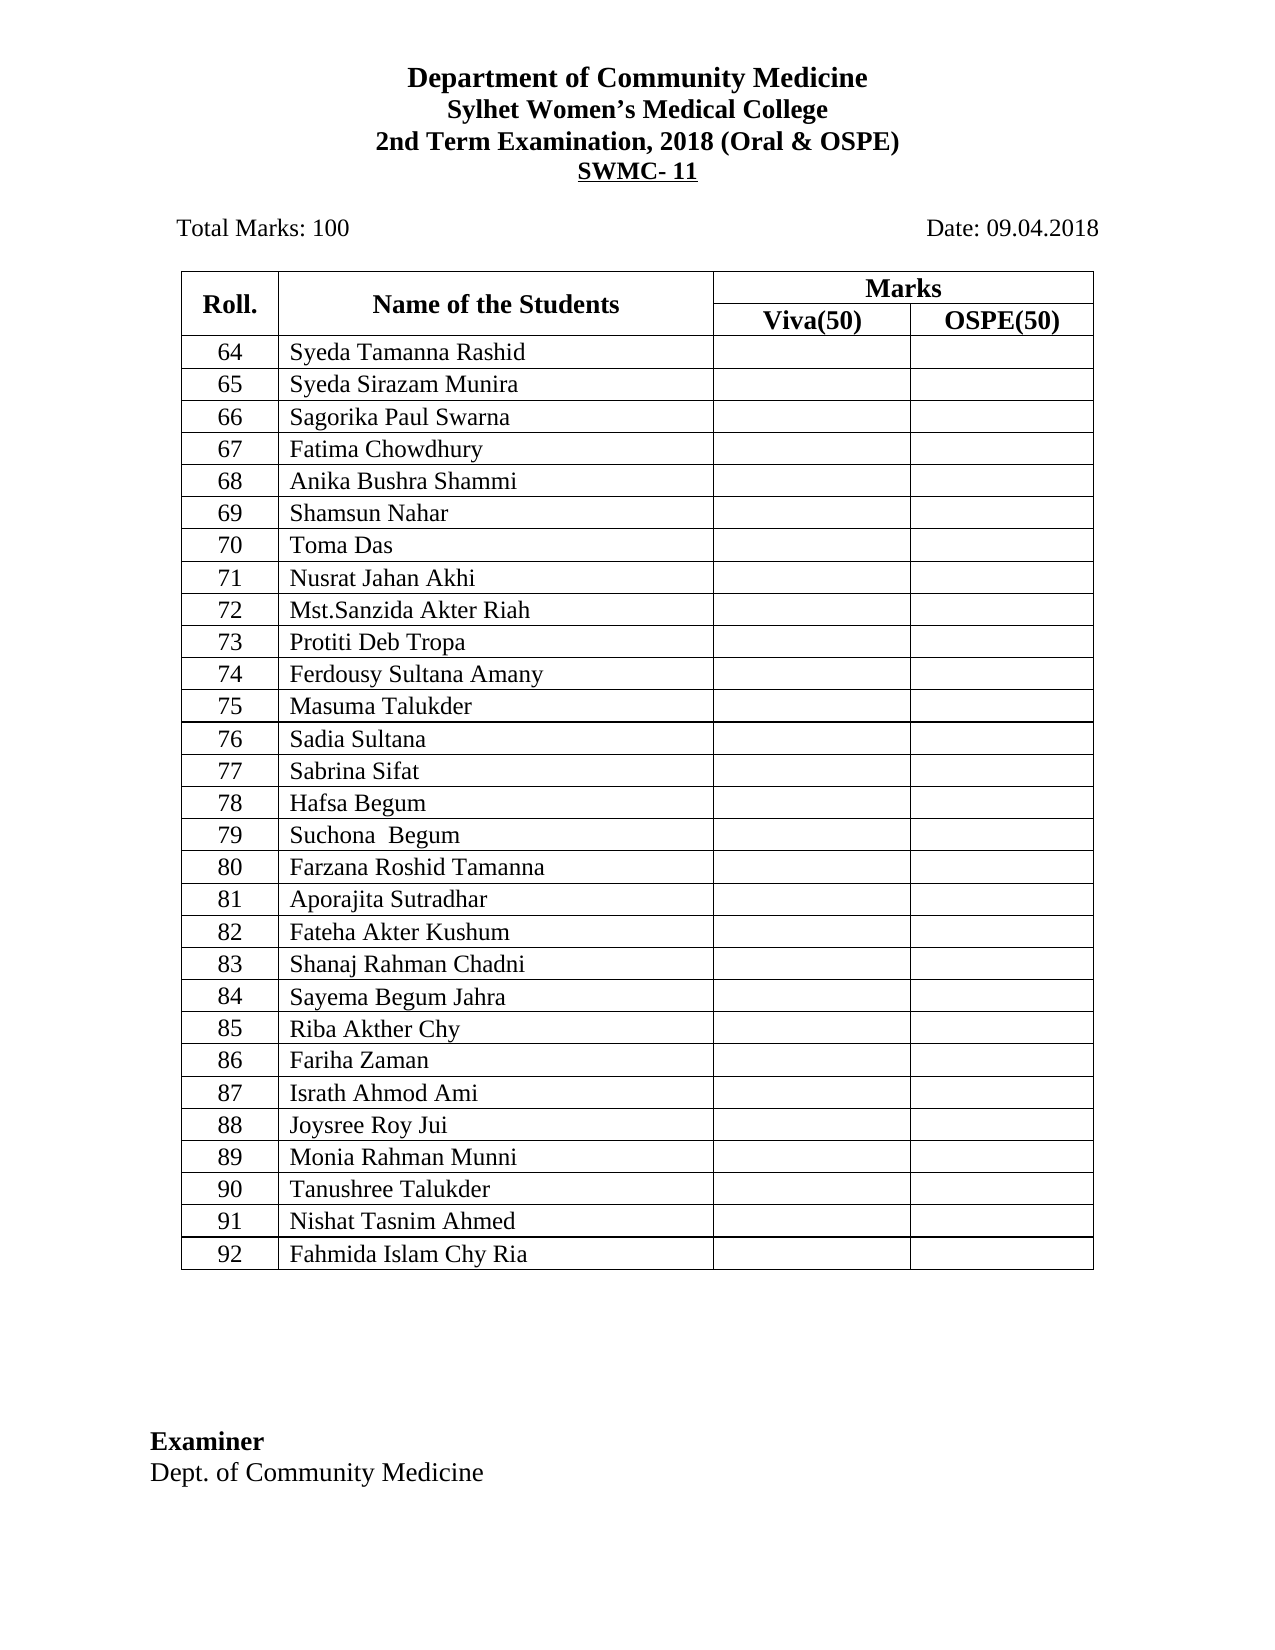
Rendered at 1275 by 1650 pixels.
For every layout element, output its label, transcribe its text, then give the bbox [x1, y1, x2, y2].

table_cell [714, 433, 910, 464]
table_cell [714, 497, 910, 528]
table_cell [911, 369, 1093, 399]
table_cell Mst.Sanzida Akter Riah [279, 594, 713, 625]
table_cell Joysree Roy Jui [279, 1109, 713, 1140]
table_cell 67 [182, 433, 278, 464]
text Dept. of Community Medicine [150, 1457, 1125, 1488]
table_cell [714, 465, 910, 496]
table_cell Shamsun Nahar [279, 497, 713, 528]
table_cell [911, 594, 1093, 625]
table_cell 72 [182, 594, 278, 625]
table_cell Fatima Chowdhury [279, 433, 713, 464]
table_cell 87 [182, 1077, 278, 1108]
table_cell [714, 1173, 910, 1204]
table_cell [911, 787, 1093, 818]
table_cell Protiti Deb Tropa [279, 626, 713, 657]
table_cell Fariha Zaman [279, 1044, 713, 1076]
table_cell [714, 1109, 910, 1140]
table_cell Tanushree Talukder [279, 1173, 713, 1204]
table_cell [714, 787, 910, 818]
table_cell 80 [182, 851, 278, 882]
table_cell 90 [182, 1173, 278, 1204]
table_cell [911, 1205, 1093, 1236]
table_cell 84 [182, 980, 278, 1011]
table_cell Masuma Talukder [279, 690, 713, 721]
table_cell [911, 1141, 1093, 1172]
table_cell 76 [182, 723, 278, 754]
table_cell [911, 1238, 1093, 1269]
table_cell [911, 884, 1093, 914]
table_cell 82 [182, 916, 278, 947]
table_cell [911, 1109, 1093, 1140]
table_cell [714, 851, 910, 882]
table_cell [911, 851, 1093, 882]
table_cell Toma Das [279, 529, 713, 561]
table_cell [911, 916, 1093, 947]
table_cell Syeda Tamanna Rashid [279, 336, 713, 367]
table_cell [911, 819, 1093, 850]
table_cell 78 [182, 787, 278, 818]
table_cell [714, 690, 910, 721]
table_cell [911, 690, 1093, 721]
table_cell 83 [182, 948, 278, 979]
table_cell [911, 529, 1093, 561]
table_cell [911, 1044, 1093, 1076]
table_cell Sayema Begum Jahra [279, 980, 713, 1011]
table_cell [714, 594, 910, 625]
table_cell [911, 1173, 1093, 1204]
table_cell [911, 626, 1093, 657]
table_header Marks [714, 272, 1093, 303]
table_cell 64 [182, 336, 278, 367]
table_cell [714, 1141, 910, 1172]
text Examiner [150, 1425, 1125, 1457]
table_cell Riba Akther Chy [279, 1012, 713, 1043]
table_cell 92 [182, 1238, 278, 1269]
table_cell [911, 723, 1093, 754]
table_cell [714, 916, 910, 947]
table_cell 88 [182, 1109, 278, 1140]
table_cell [714, 626, 910, 657]
table_header Roll. [182, 272, 278, 335]
table_cell Nishat Tasnim Ahmed [279, 1205, 713, 1236]
table_cell 68 [182, 465, 278, 496]
table_cell 71 [182, 562, 278, 593]
table_cell [911, 401, 1093, 432]
table_cell [911, 1077, 1093, 1108]
table_cell [714, 401, 910, 432]
table_cell Nusrat Jahan Akhi [279, 562, 713, 593]
table_cell Israth Ahmod Ami [279, 1077, 713, 1108]
table_cell Fahmida Islam Chy Ria [279, 1238, 713, 1269]
table_cell [714, 980, 910, 1011]
table_cell 89 [182, 1141, 278, 1172]
table_cell [911, 755, 1093, 786]
table_cell Monia Rahman Munni [279, 1141, 713, 1172]
table_cell 79 [182, 819, 278, 850]
table_cell [714, 1012, 910, 1043]
table_cell [714, 562, 910, 593]
table_cell [714, 1044, 910, 1076]
table_cell Syeda Sirazam Munira [279, 369, 713, 399]
table_cell Hafsa Begum [279, 787, 713, 818]
table_cell [911, 948, 1093, 979]
table_cell Viva(50) [714, 304, 910, 335]
table_cell Sadia Sultana [279, 723, 713, 754]
table_cell [714, 723, 910, 754]
text Department of Community Medicine [150, 60, 1125, 93]
text SWMC- 11 [150, 156, 1125, 184]
table_cell [911, 465, 1093, 496]
table_cell 65 [182, 369, 278, 399]
table_cell Farzana Roshid Tamanna [279, 851, 713, 882]
table_cell 86 [182, 1044, 278, 1076]
table_cell 75 [182, 690, 278, 721]
table_cell Sabrina Sifat [279, 755, 713, 786]
table_cell 70 [182, 529, 278, 561]
table_cell Suchona Begum [279, 819, 713, 850]
table_cell [714, 658, 910, 689]
table_cell [714, 369, 910, 399]
table_cell 66 [182, 401, 278, 432]
table_cell [714, 948, 910, 979]
table_cell [911, 336, 1093, 367]
table_cell 85 [182, 1012, 278, 1043]
table_cell 81 [182, 884, 278, 914]
table_cell [911, 1012, 1093, 1043]
table_cell [714, 884, 910, 914]
table_cell 73 [182, 626, 278, 657]
table_cell 69 [182, 497, 278, 528]
table_cell [714, 755, 910, 786]
table_cell 91 [182, 1205, 278, 1236]
table_cell [714, 819, 910, 850]
text 2nd Term Examination, 2018 (Oral & OSPE) [150, 125, 1125, 156]
table_cell [714, 1205, 910, 1236]
table_cell [911, 562, 1093, 593]
table_cell [911, 980, 1093, 1011]
table_cell Fateha Akter Kushum [279, 916, 713, 947]
table_cell [714, 1238, 910, 1269]
table_cell Shanaj Rahman Chadni [279, 948, 713, 979]
table_cell Ferdousy Sultana Amany [279, 658, 713, 689]
table_cell [714, 336, 910, 367]
table_cell [714, 529, 910, 561]
table_cell 77 [182, 755, 278, 786]
table_header Name of the Students [279, 272, 713, 335]
table_cell 74 [182, 658, 278, 689]
table_cell Anika Bushra Shammi [279, 465, 713, 496]
table_cell [911, 433, 1093, 464]
table_cell [714, 1077, 910, 1108]
table_cell [911, 658, 1093, 689]
text Total Marks: 100 Date: 09.04.2018 [150, 213, 1125, 242]
text Sylhet Women’s Medical College [150, 93, 1125, 125]
table_cell Sagorika Paul Swarna [279, 401, 713, 432]
table_cell OSPE(50) [911, 304, 1093, 335]
table_cell [911, 497, 1093, 528]
table_cell Aporajita Sutradhar [279, 884, 713, 914]
